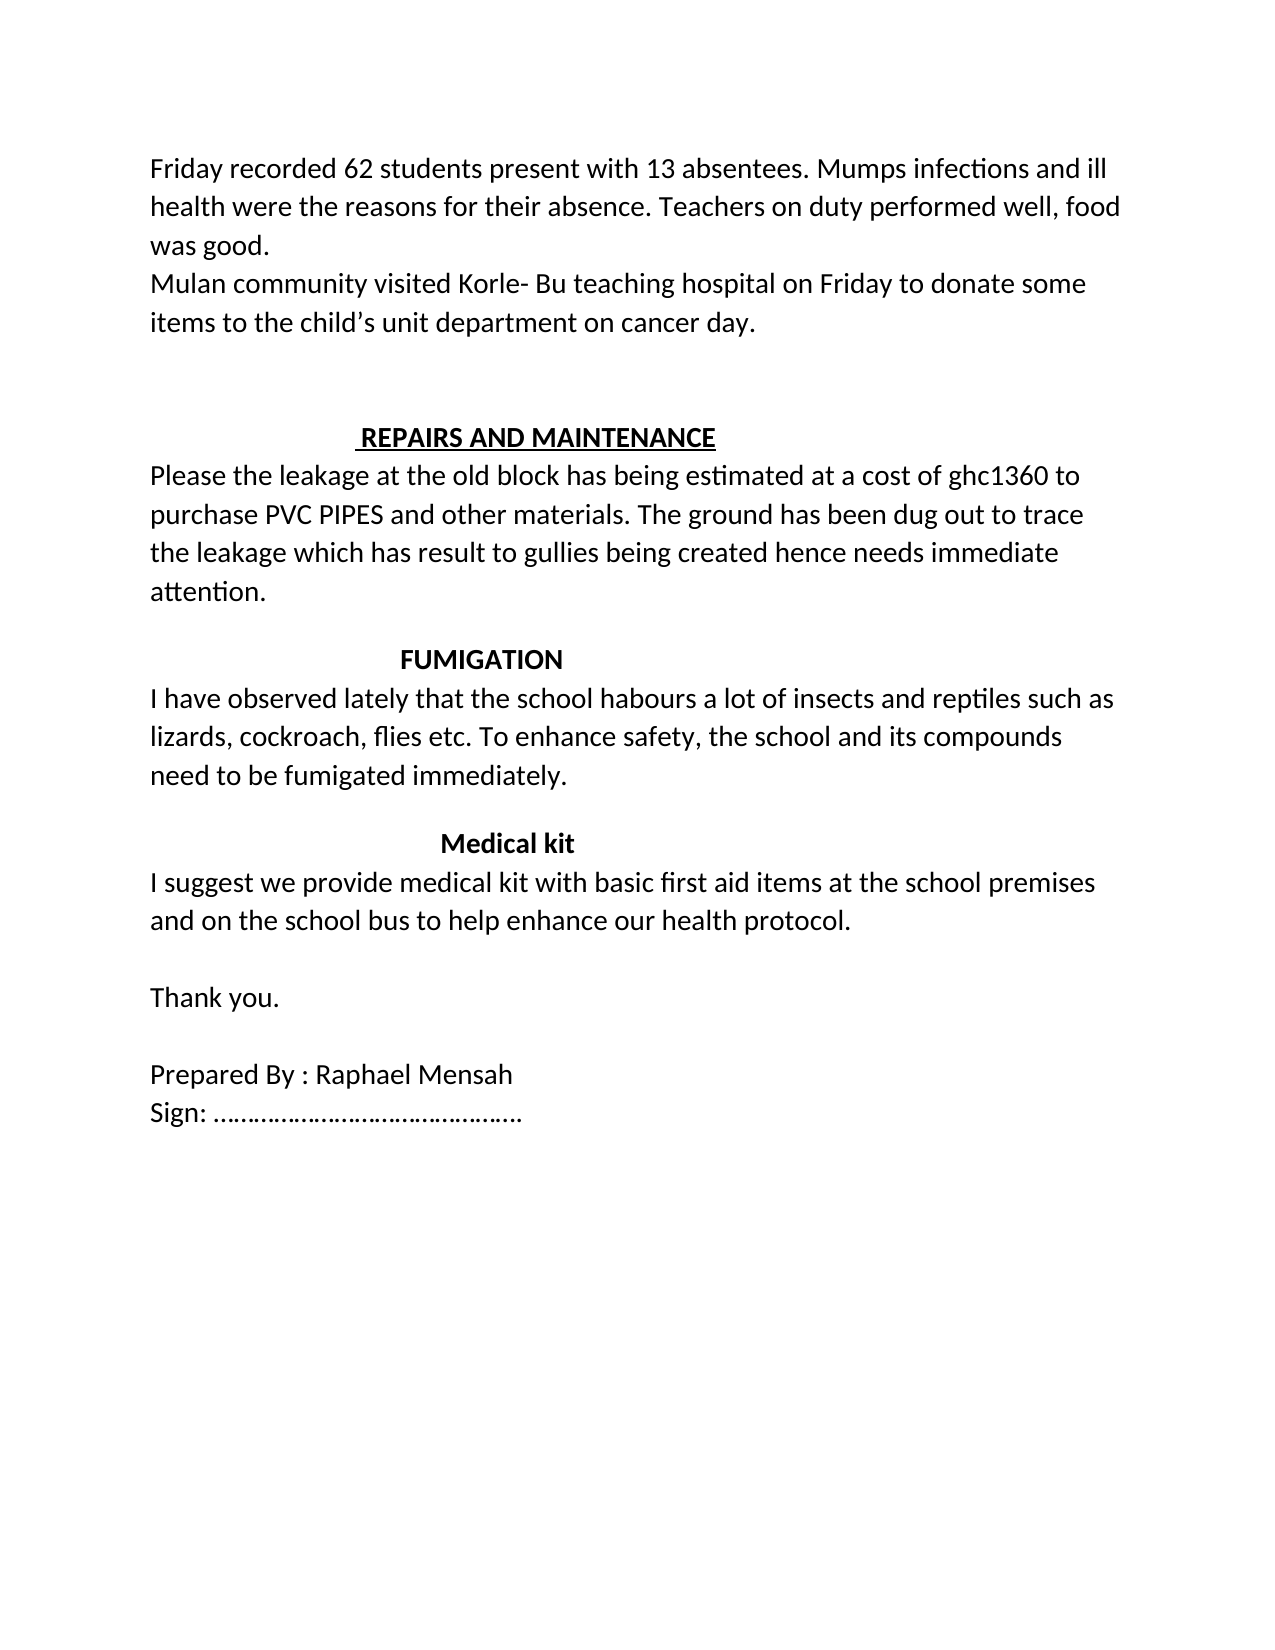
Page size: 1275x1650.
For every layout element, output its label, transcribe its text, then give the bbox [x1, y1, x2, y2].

text Please the leakage at the old block has being estimated at a cost of ghc1360 to purchase PVC PIPES and other materials. The ground has been dug out to trace the leakage which has result to gullies being created hence needs immediate attention. [150, 457, 1125, 608]
text Friday recorded 62 students present with 13 absentees. Mumps infections and ill health were the reasons for their absence. Teachers on duty performed well, food was good. [150, 150, 1125, 262]
text Mulan community visited Korle- Bu teaching hospital on Friday to donate some items to the child’s unit department on cancer day. [150, 265, 1125, 339]
text REPAIRS AND MAINTENANCE [150, 419, 1125, 455]
text I have observed lately that the school habours a lot of insects and reptiles such as lizards, cockroach, flies etc. To enhance safety, the school and its compounds need to be fumigated immediately. [150, 680, 1125, 792]
text Prepared By : Raphael Mensah [150, 1056, 1125, 1092]
text Thank you. [150, 979, 1125, 1015]
text I suggest we provide medical kit with basic first aid items at the school premises and on the school bus to help enhance our health protocol. [150, 864, 1125, 938]
text FUMIGATION [150, 641, 1125, 677]
text Sign: ………………………………………. [150, 1094, 1125, 1130]
text Medical kit [150, 825, 1125, 861]
